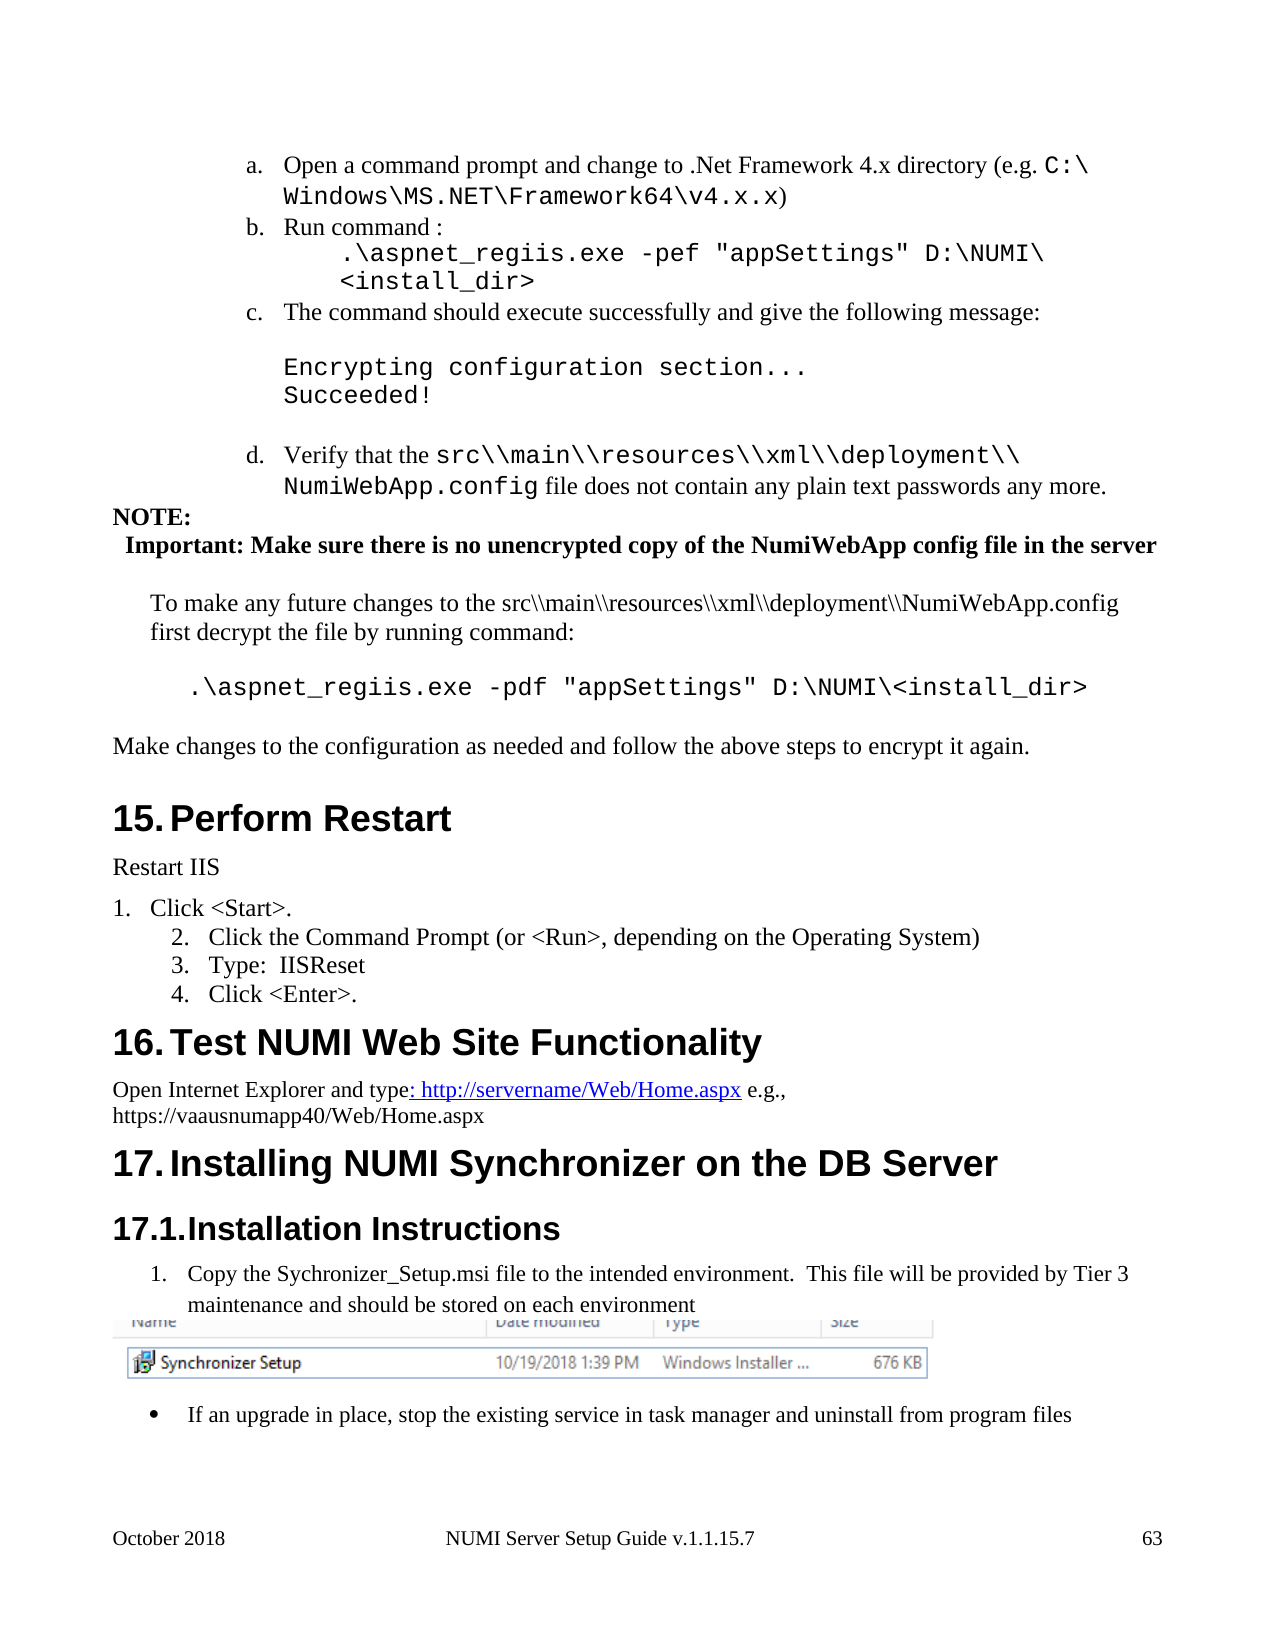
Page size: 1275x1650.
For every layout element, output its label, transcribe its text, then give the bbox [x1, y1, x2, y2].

list Click <Start>. [112, 893, 1162, 922]
list Succeeded! [283, 383, 1162, 411]
list Important: Make sure there is no unencrypted copy of the NumiWebApp config file in the server [112, 530, 1162, 559]
text Open Internet Explorer and type: http://servername/Web/Home.aspx e.g., https://vaausnumapp40/Web/Home.aspx [112, 1076, 1162, 1129]
subtitle Test NUMI Web Site Functionality [112, 1021, 1162, 1064]
list Open a command prompt and change to .Net Framework 4.x directory (e.g. C:\Windows\MS.NET\Framework64\v4.x.x) [246, 150, 1162, 212]
list Verify that the src\\main\\resources\\xml\\deployment\\NumiWebApp.config file does not contain any plain text passwords any more. [246, 440, 1162, 502]
list .\aspnet_regiis.exe -pef "appSettings" D:\NUMI\<install_dir> [339, 240, 1162, 297]
list Click <Enter>. [171, 979, 1162, 1008]
subtitle Installing NUMI Synchronizer on the DB Server [112, 1141, 1162, 1184]
list Encrypting configuration section... [283, 354, 1162, 383]
list NOTE: [112, 502, 1162, 530]
list Click the Command Prompt (or <Run>, depending on the Operating System) [171, 922, 1162, 951]
list To make any future changes to the src\\main\\resources\\xml\\deployment\\NumiWebApp.config first decrypt the file by running command: [150, 588, 1162, 645]
subtitle Perform Restart [112, 796, 1162, 839]
list Type: IISReset [171, 951, 1162, 979]
list If an upgrade in place, stop the existing service in task manager and uninstall from program files [150, 1401, 1162, 1427]
list The command should execute successfully and give the following message: [246, 297, 1162, 326]
list .\aspnet_regiis.exe -pdf "appSettings" D:\NUMI\<install_dir> [187, 674, 1162, 702]
subtitle Installation Instructions [112, 1209, 1162, 1248]
list Make changes to the configuration as needed and follow the above steps to encrypt it again. [112, 731, 1162, 760]
list Copy the Sychronizer_Setup.msi file to the intended environment. This file will be provided by Tier 3 maintenance and should be stored on each environment [150, 1260, 1162, 1317]
text Restart IIS [112, 852, 1162, 881]
list Run command : [246, 212, 1162, 240]
